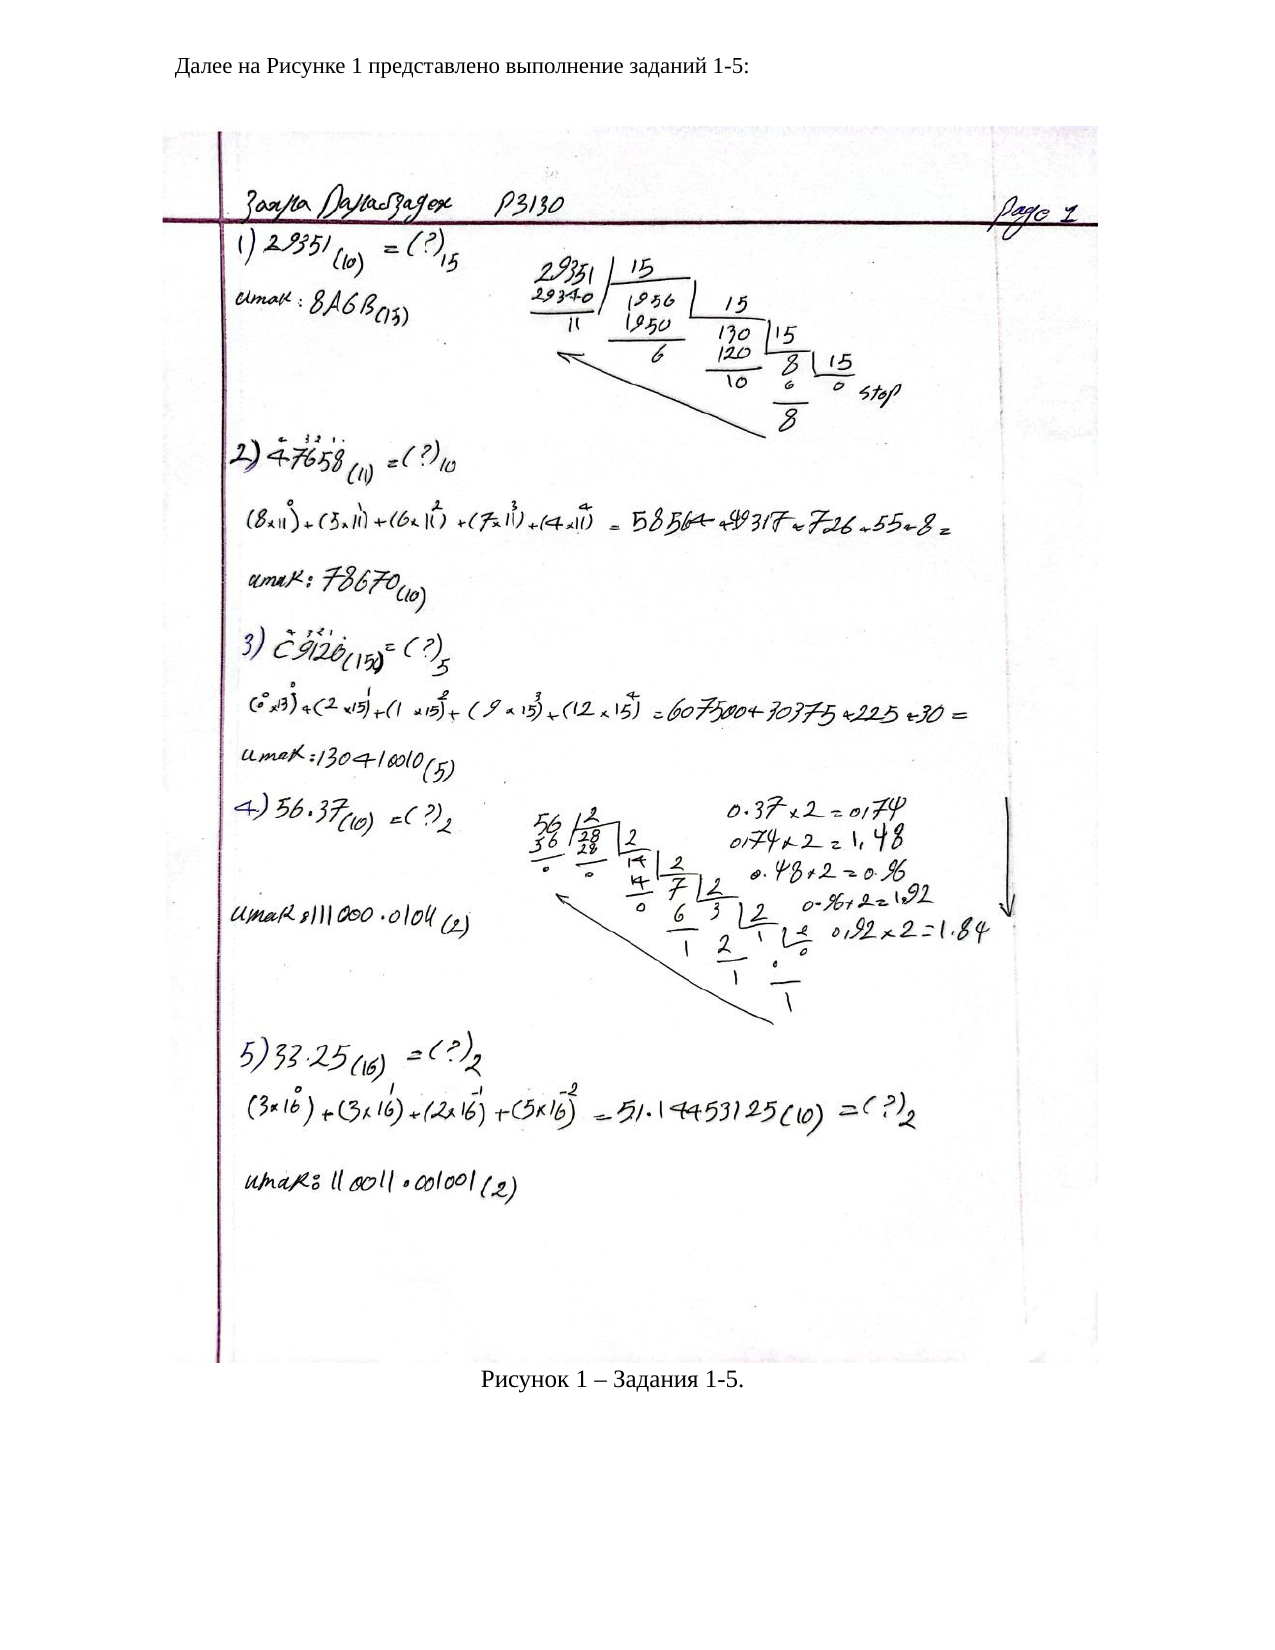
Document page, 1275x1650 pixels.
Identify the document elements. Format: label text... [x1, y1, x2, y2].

picture [162, 126, 1098, 1363]
text Рисунок 1 – Задания 1-5. [232, 1364, 992, 1393]
